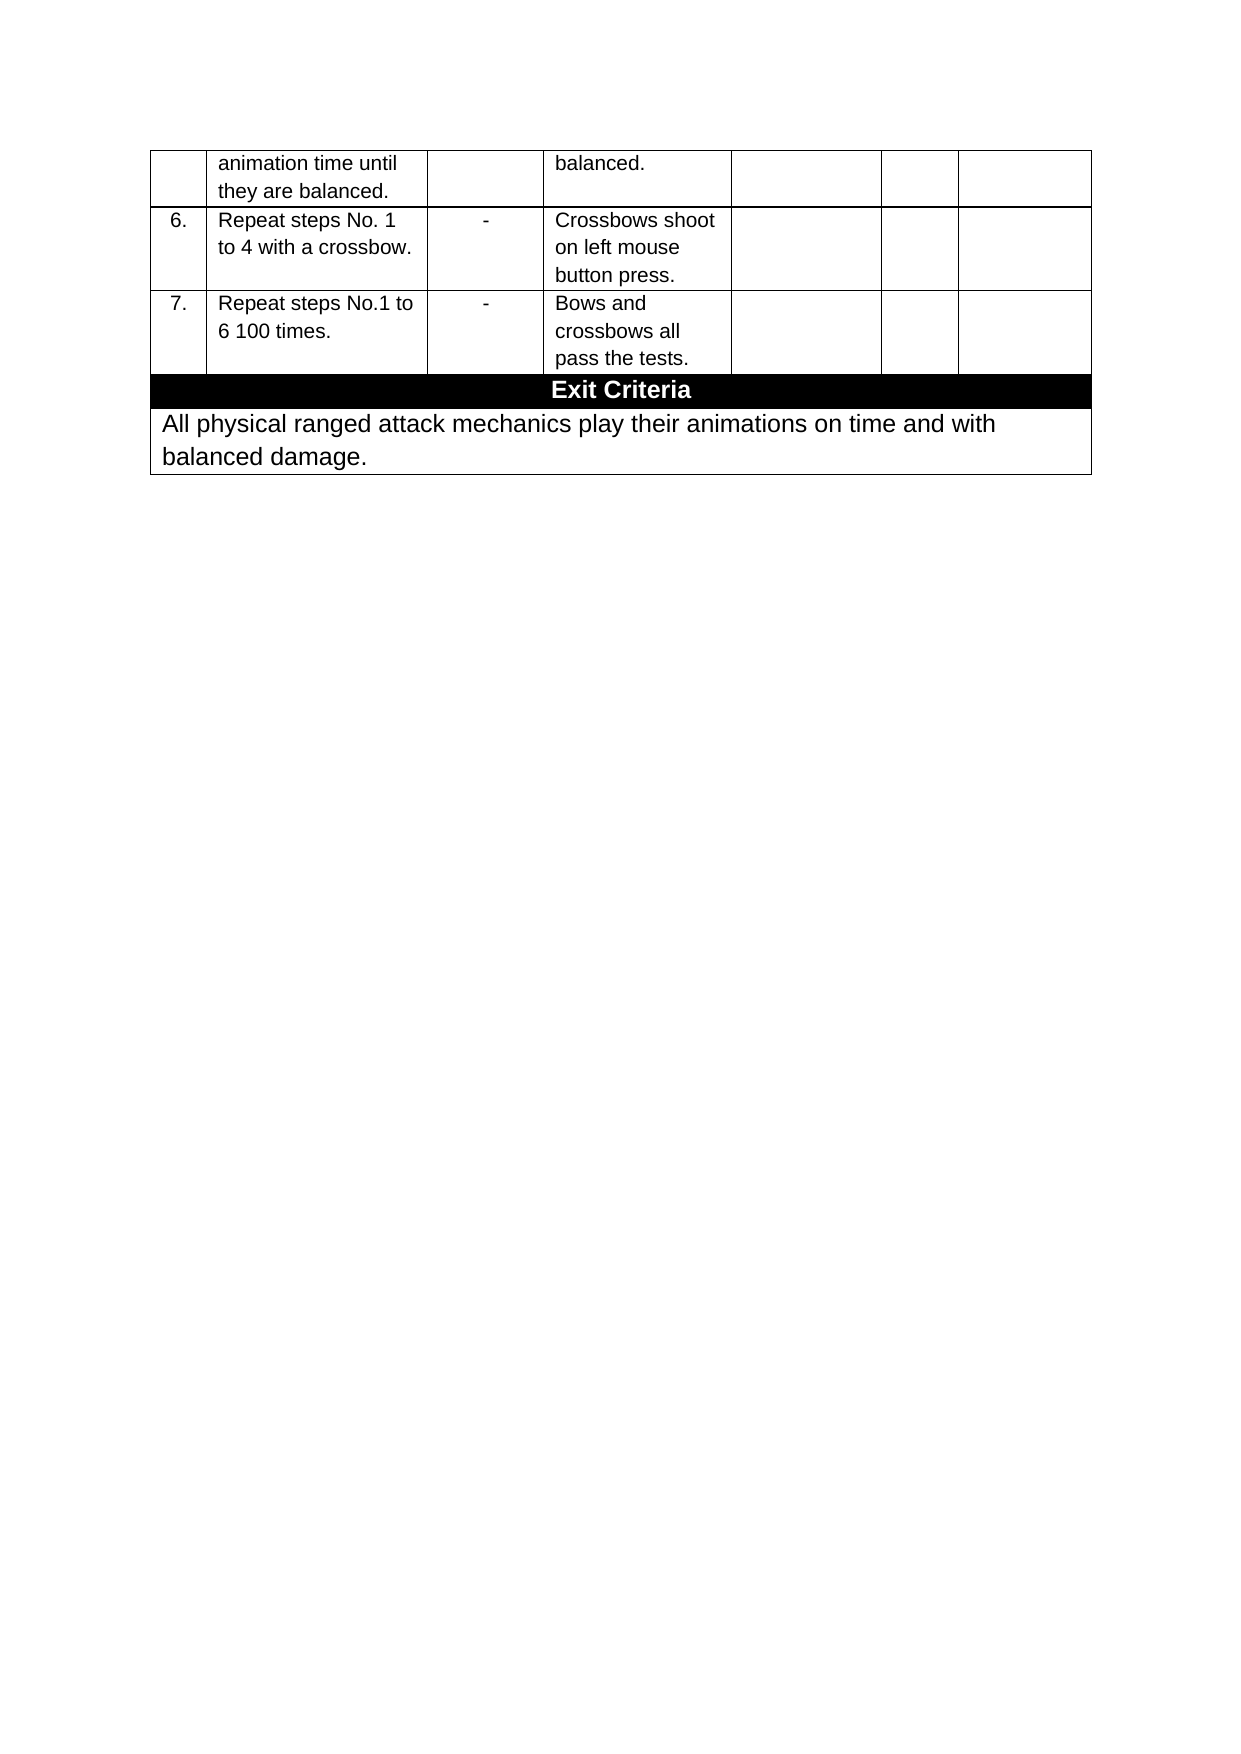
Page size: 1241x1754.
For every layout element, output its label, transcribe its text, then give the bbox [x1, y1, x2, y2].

table_cell - [428, 291, 543, 374]
table_cell Repeat steps No. 1 to 4 with a crossbow. [207, 208, 427, 290]
table_cell [882, 208, 958, 290]
table_cell 5. [151, 151, 206, 206]
table_cell 6. [151, 208, 206, 290]
table_cell Crossbows shoot on left mouse button press. [544, 208, 731, 290]
table_cell [959, 208, 1091, 290]
table_cell Bows and crossbows all pass the tests. [544, 291, 731, 374]
table_cell [882, 291, 958, 374]
table_cell [959, 151, 1091, 206]
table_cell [207, 151, 427, 206]
table_cell Exit Criteria [151, 375, 1091, 408]
table_cell Repeat steps No.1 to 6 100 times. [207, 291, 427, 374]
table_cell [544, 151, 731, 206]
table_cell - [428, 208, 543, 290]
table_cell [732, 208, 881, 290]
table_cell [882, 151, 958, 206]
table_cell [959, 291, 1091, 374]
table_cell 7. [151, 291, 206, 374]
table_cell [732, 291, 881, 374]
table_cell - [428, 151, 543, 206]
table_cell All physical ranged attack mechanics play their animations on time and with balanced damage. [151, 409, 1091, 474]
table_cell [732, 151, 881, 206]
